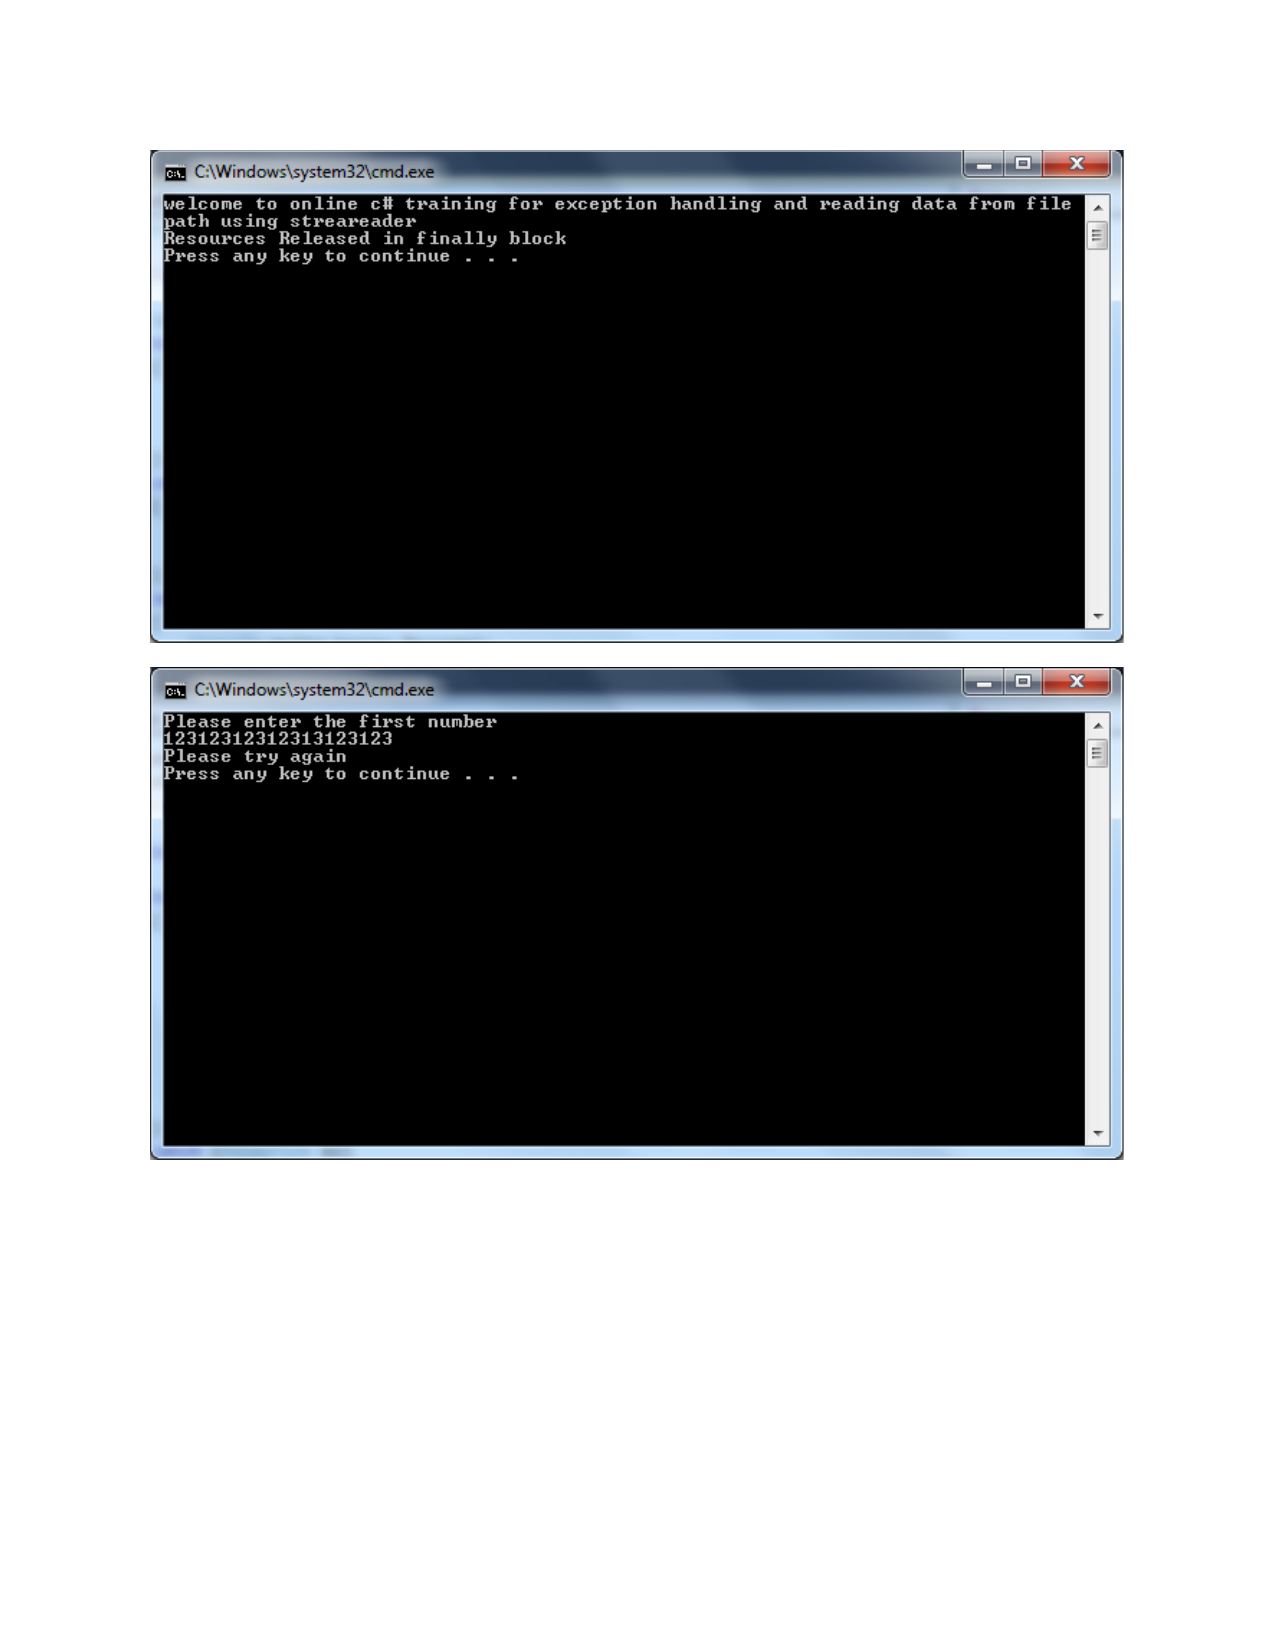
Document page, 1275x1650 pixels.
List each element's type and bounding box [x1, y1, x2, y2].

picture [150, 667, 1124, 1160]
picture [150, 150, 1124, 643]
